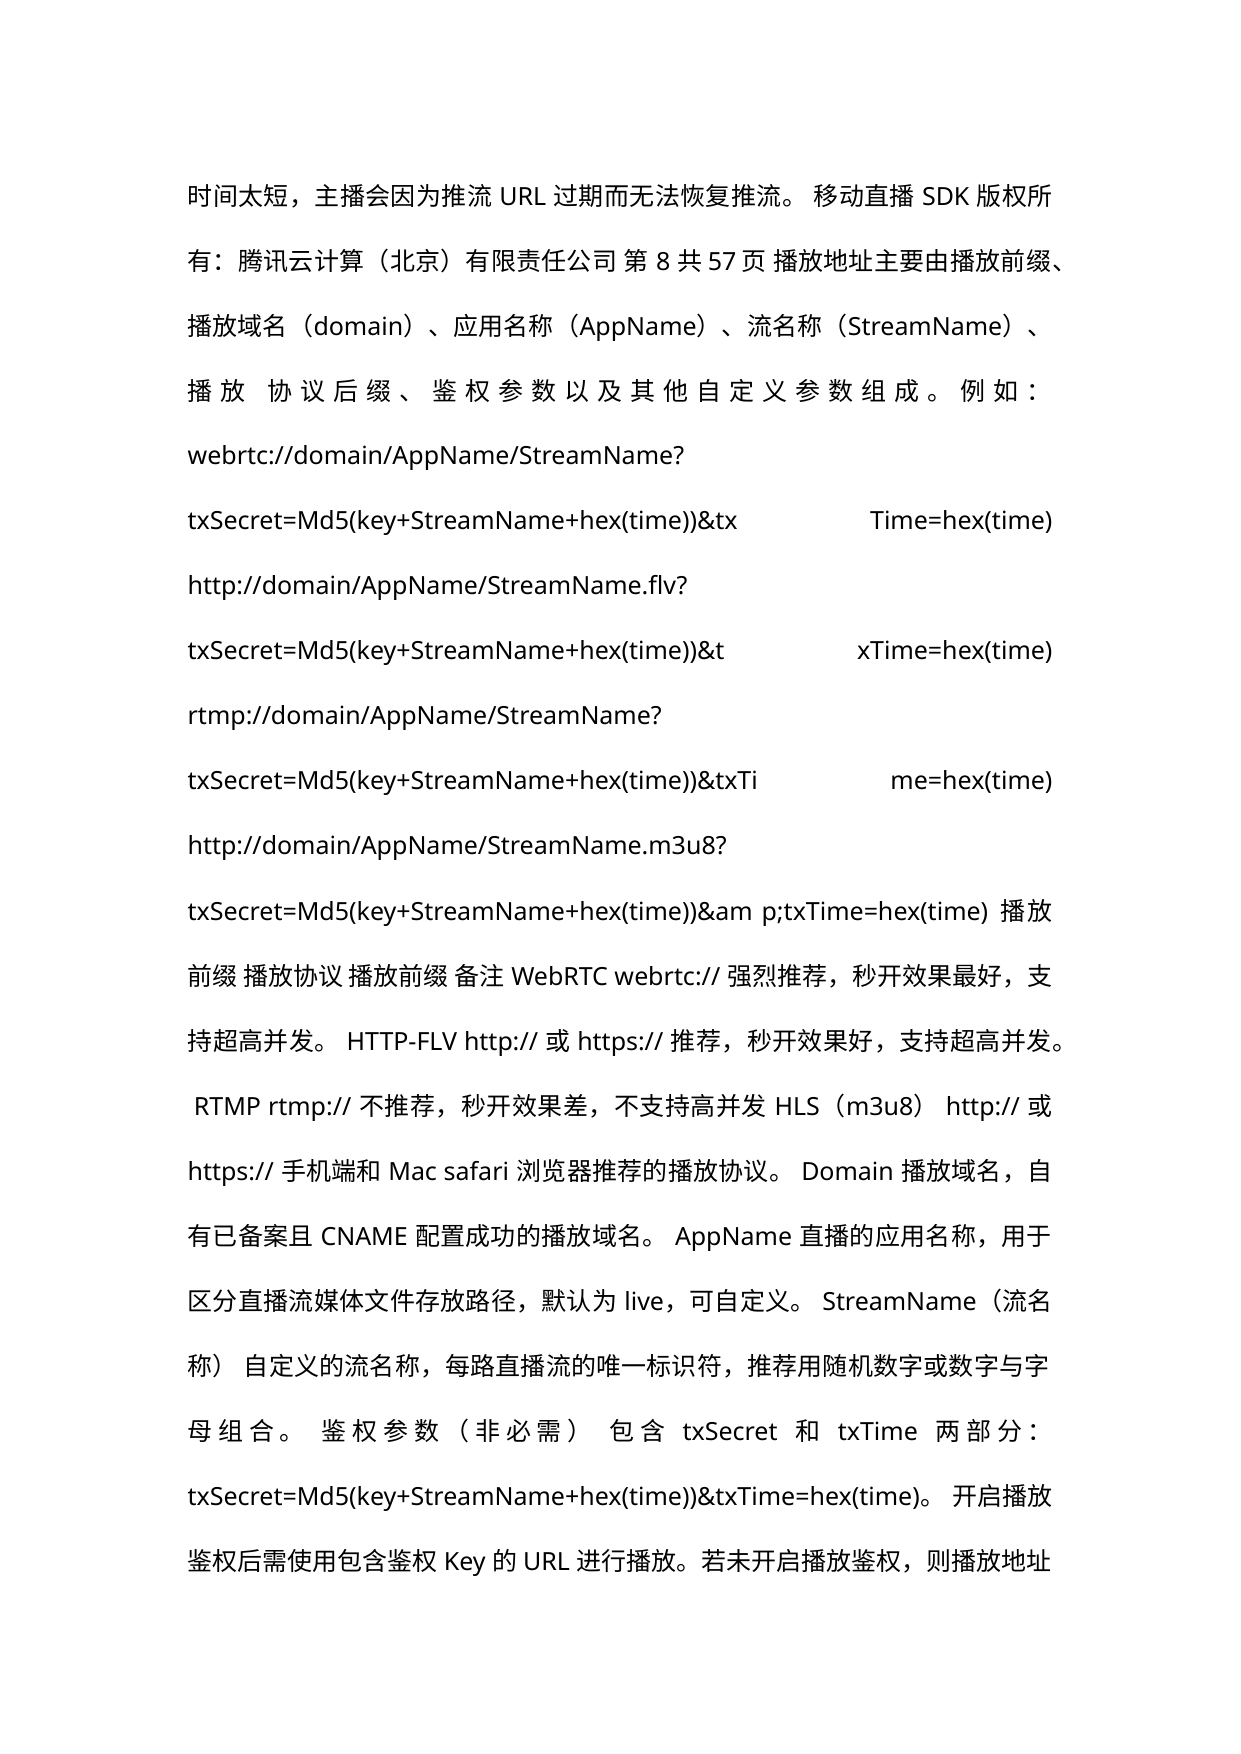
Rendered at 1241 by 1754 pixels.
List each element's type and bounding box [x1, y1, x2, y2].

text [187, 162, 1053, 1592]
